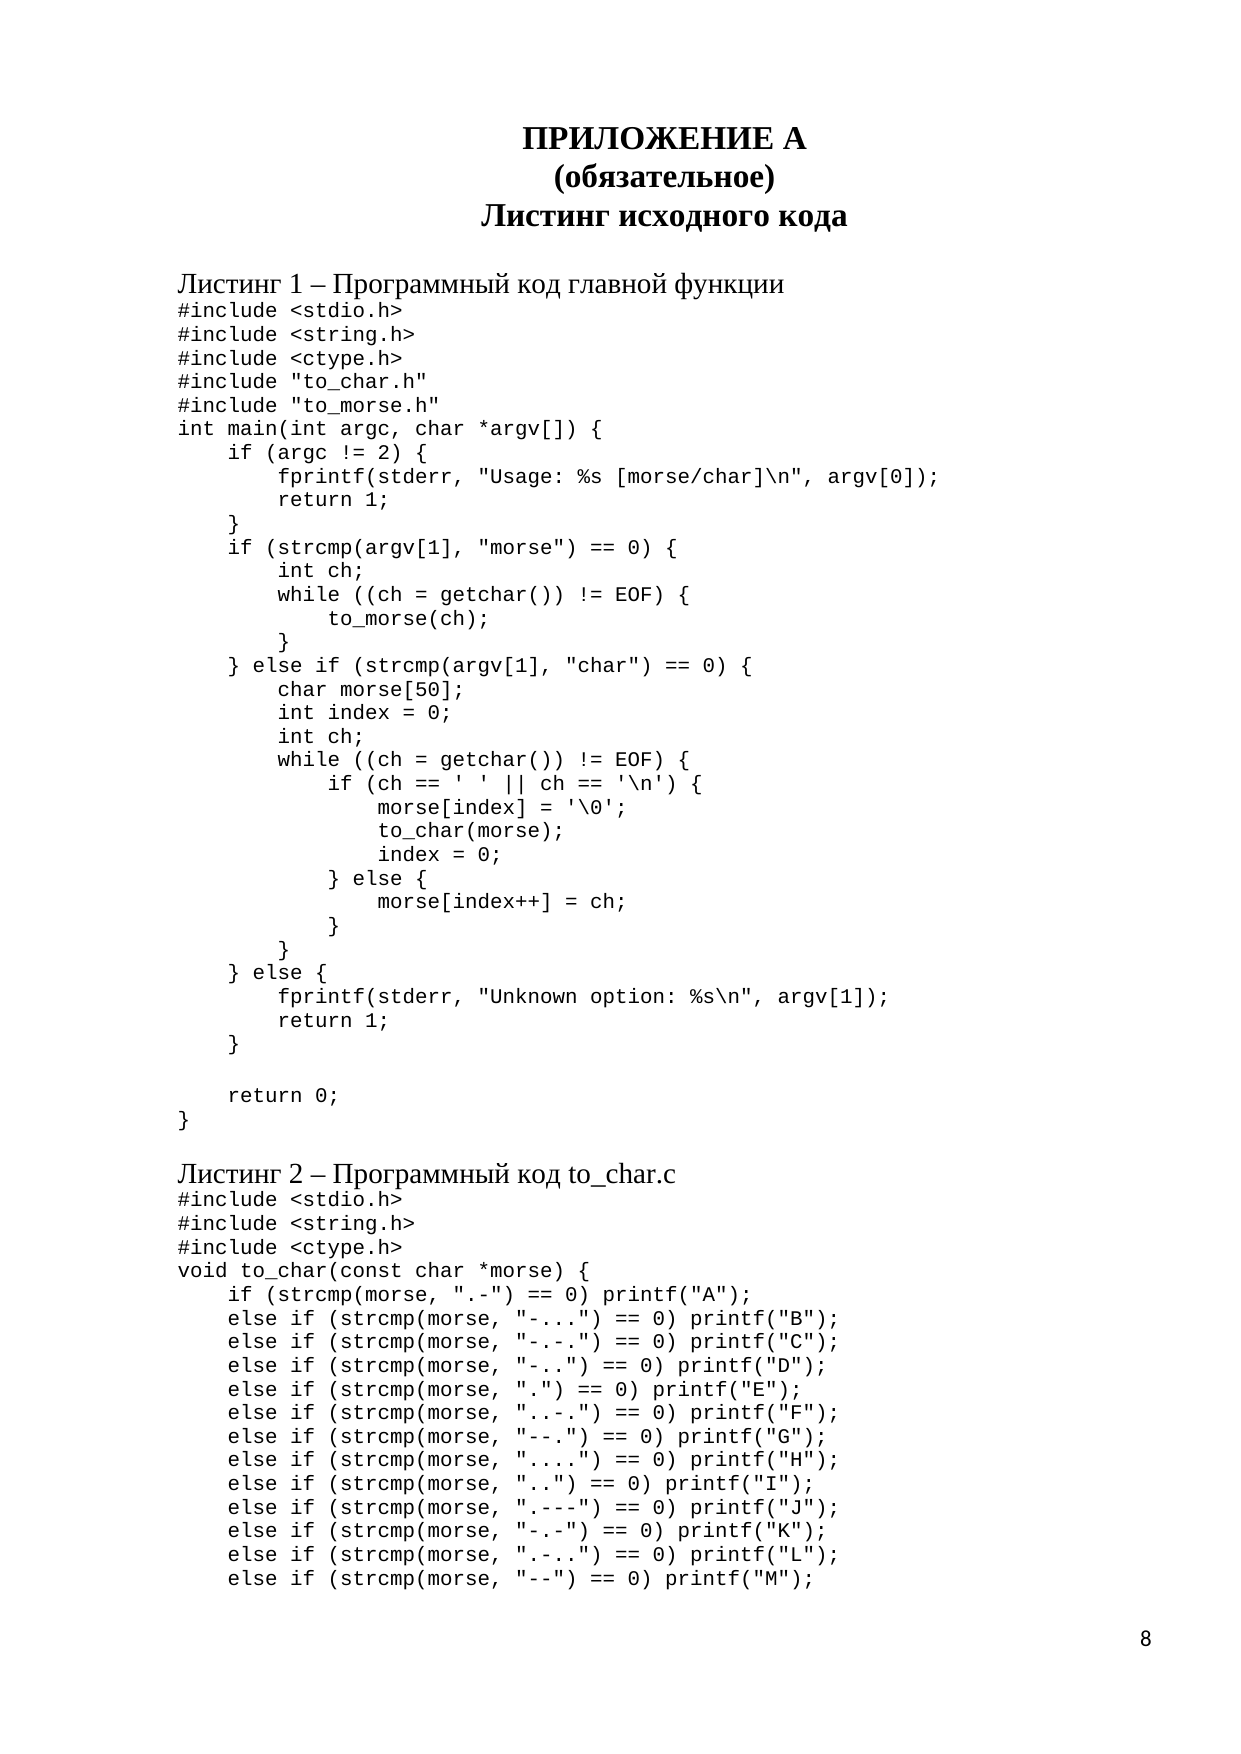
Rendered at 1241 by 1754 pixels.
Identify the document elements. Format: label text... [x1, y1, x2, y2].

text while ((ch = getchar()) != EOF) { [177, 749, 1152, 773]
text fprintf(stderr, "Unknown option: %s\n", argv[1]); [177, 986, 1152, 1009]
text #include <stdio.h> [177, 1189, 1152, 1213]
text else if (strcmp(morse, "--.") == 0) printf("G"); [177, 1426, 1152, 1449]
text else if (strcmp(morse, "....") == 0) printf("H"); [177, 1449, 1152, 1473]
text #include <ctype.h> [177, 1237, 1152, 1260]
text void to_char(const char *morse) { [177, 1260, 1152, 1284]
text char morse[50]; [177, 678, 1152, 702]
text #include "to_morse.h" [177, 395, 1152, 418]
text int main(int argc, char *argv[]) { [177, 418, 1152, 442]
text #include "to_char.h" [177, 371, 1152, 395]
text return 1; [177, 1009, 1152, 1033]
text } [177, 513, 1152, 537]
text } else { [177, 868, 1152, 891]
text } else if (strcmp(argv[1], "char") == 0) { [177, 655, 1152, 678]
subtitle ПРИЛОЖЕНИЕ А [177, 118, 1152, 156]
text return 0; [177, 1085, 1152, 1108]
text if (argc != 2) { [177, 442, 1152, 466]
text fprintf(stderr, "Usage: %s [morse/char]\n", argv[0]); [177, 466, 1152, 489]
subtitle Листинг исходного кода [177, 195, 1152, 233]
text if (strcmp(morse, ".-") == 0) printf("A"); [177, 1284, 1152, 1308]
text morse[index++] = ch; [177, 891, 1152, 915]
text #include <string.h> [177, 1213, 1152, 1237]
text to_morse(ch); [177, 608, 1152, 631]
text Листинг 1 – Программный код главной функции [177, 267, 1152, 300]
text else if (strcmp(morse, ".---") == 0) printf("J"); [177, 1497, 1152, 1520]
text if (strcmp(argv[1], "morse") == 0) { [177, 537, 1152, 560]
text int ch; [177, 726, 1152, 749]
text else if (strcmp(morse, "..") == 0) printf("I"); [177, 1473, 1152, 1497]
text Листинг 2 – Программный код to_char.c [177, 1156, 1152, 1189]
text int index = 0; [177, 702, 1152, 726]
text } else { [177, 962, 1152, 986]
text } [177, 1033, 1152, 1057]
text #include <string.h> [177, 324, 1152, 347]
text #include <ctype.h> [177, 347, 1152, 371]
text while ((ch = getchar()) != EOF) { [177, 584, 1152, 608]
text #include <stdio.h> [177, 300, 1152, 324]
text else if (strcmp(morse, "-.-") == 0) printf("K"); [177, 1520, 1152, 1544]
text else if (strcmp(morse, ".-..") == 0) printf("L"); [177, 1544, 1152, 1568]
text to_char(morse); [177, 820, 1152, 844]
text } [177, 1108, 1152, 1132]
text else if (strcmp(morse, "-..") == 0) printf("D"); [177, 1355, 1152, 1378]
text else if (strcmp(morse, "-...") == 0) printf("B"); [177, 1308, 1152, 1331]
text else if (strcmp(morse, "..-.") == 0) printf("F"); [177, 1402, 1152, 1426]
text return 1; [177, 489, 1152, 513]
text } [177, 631, 1152, 655]
text else if (strcmp(morse, "--") == 0) printf("M"); [177, 1568, 1152, 1591]
text else if (strcmp(morse, "-.-.") == 0) printf("C"); [177, 1331, 1152, 1355]
text index = 0; [177, 844, 1152, 868]
text morse[index] = '\0'; [177, 797, 1152, 820]
text int ch; [177, 560, 1152, 584]
text } [177, 915, 1152, 939]
text if (ch == ' ' || ch == '\n') { [177, 773, 1152, 797]
text } [177, 939, 1152, 962]
text else if (strcmp(morse, ".") == 0) printf("E"); [177, 1378, 1152, 1402]
subtitle (обязательное) [177, 156, 1152, 195]
